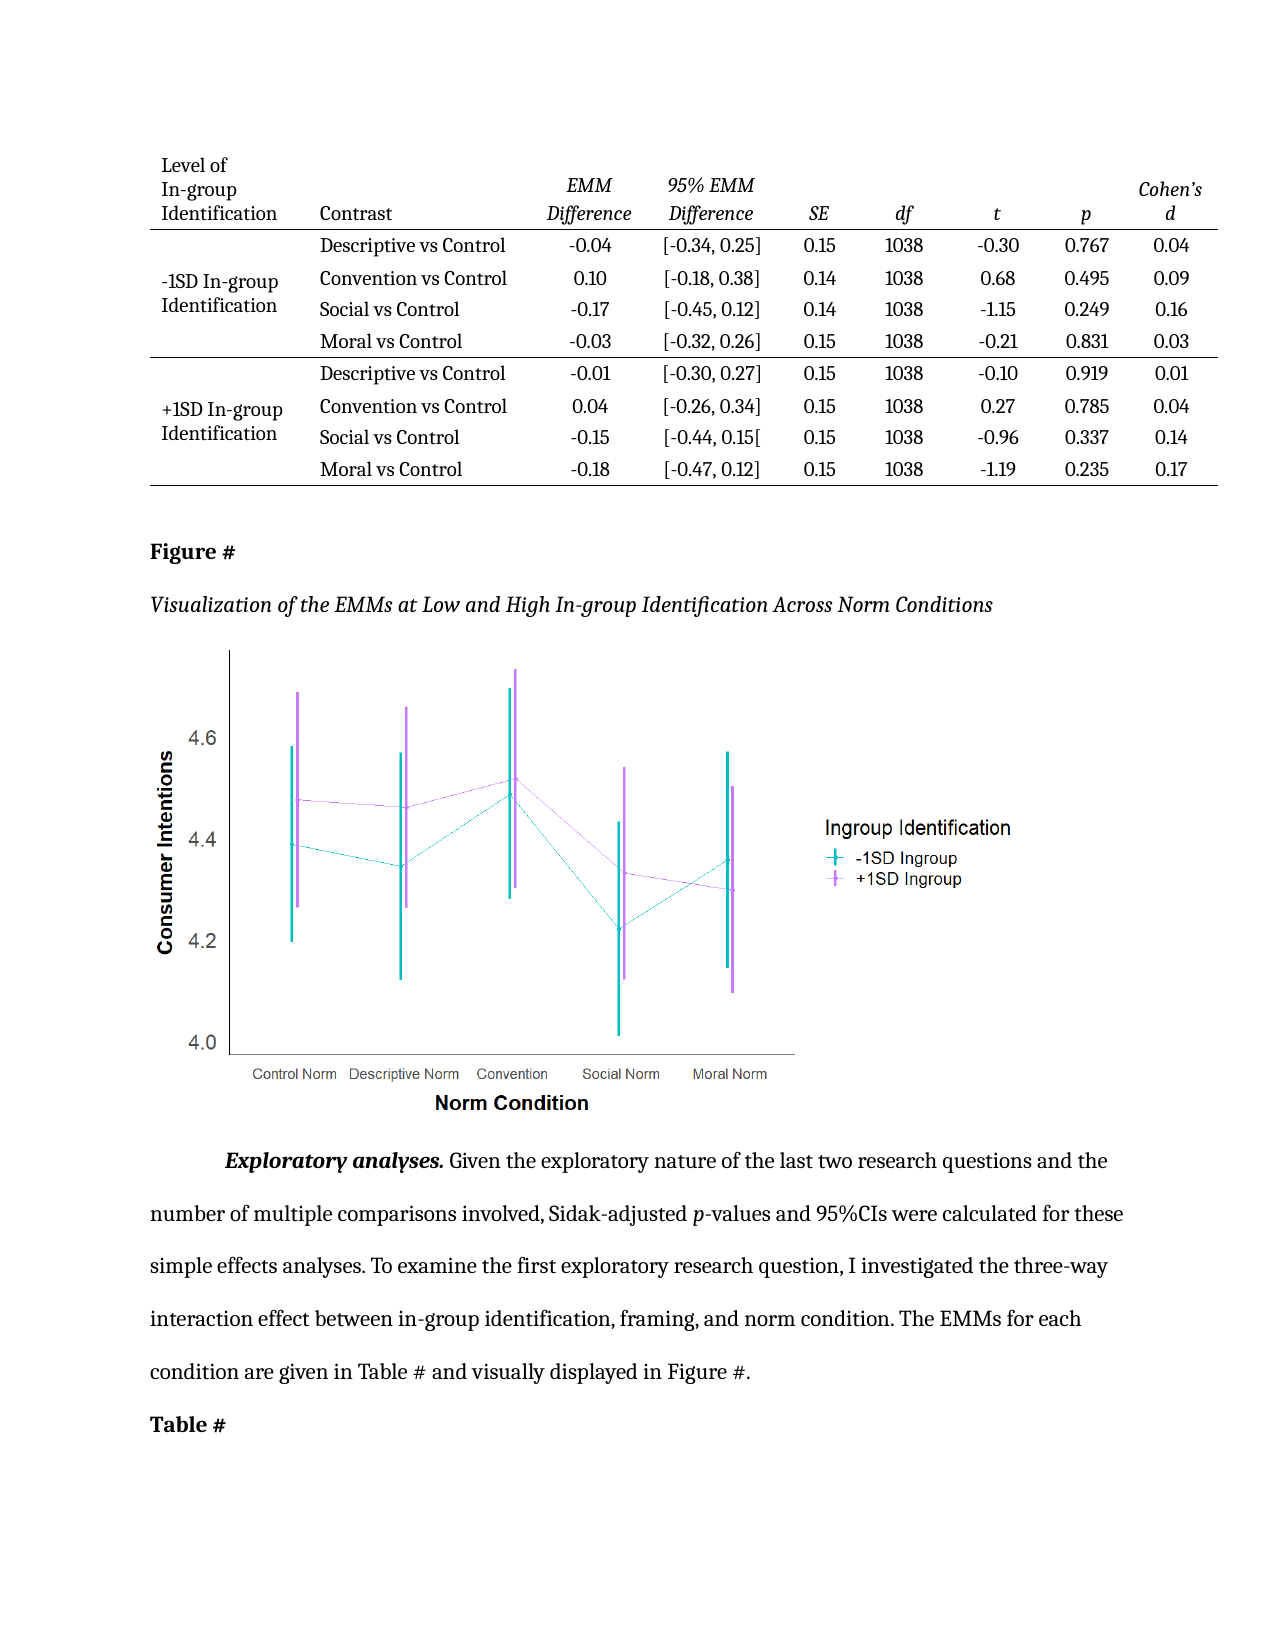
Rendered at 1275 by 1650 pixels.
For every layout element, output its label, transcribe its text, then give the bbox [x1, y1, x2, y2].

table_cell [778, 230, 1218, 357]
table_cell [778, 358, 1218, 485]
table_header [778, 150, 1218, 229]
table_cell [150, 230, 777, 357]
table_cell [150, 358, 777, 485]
text Exploratory analyses. Given the exploratory nature of the last two research questions and the number of multiple comparisons involved, Sidak-adjusted p-values and 95%CIs were calculated for these simple effects analyses. To examine the first exploratory research question, I investigated the three-way interaction effect between in-group identification, framing, and norm condition. The EMMs for each condition are given in Table # and visually displayed in Figure #. [150, 1148, 1125, 1385]
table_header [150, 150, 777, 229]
picture [150, 644, 1034, 1120]
text Table # [150, 1411, 1125, 1438]
text Figure # [150, 539, 1125, 565]
text Visualization of the EMMs at Low and High In-group Identification Across Norm Conditions [150, 592, 1125, 618]
